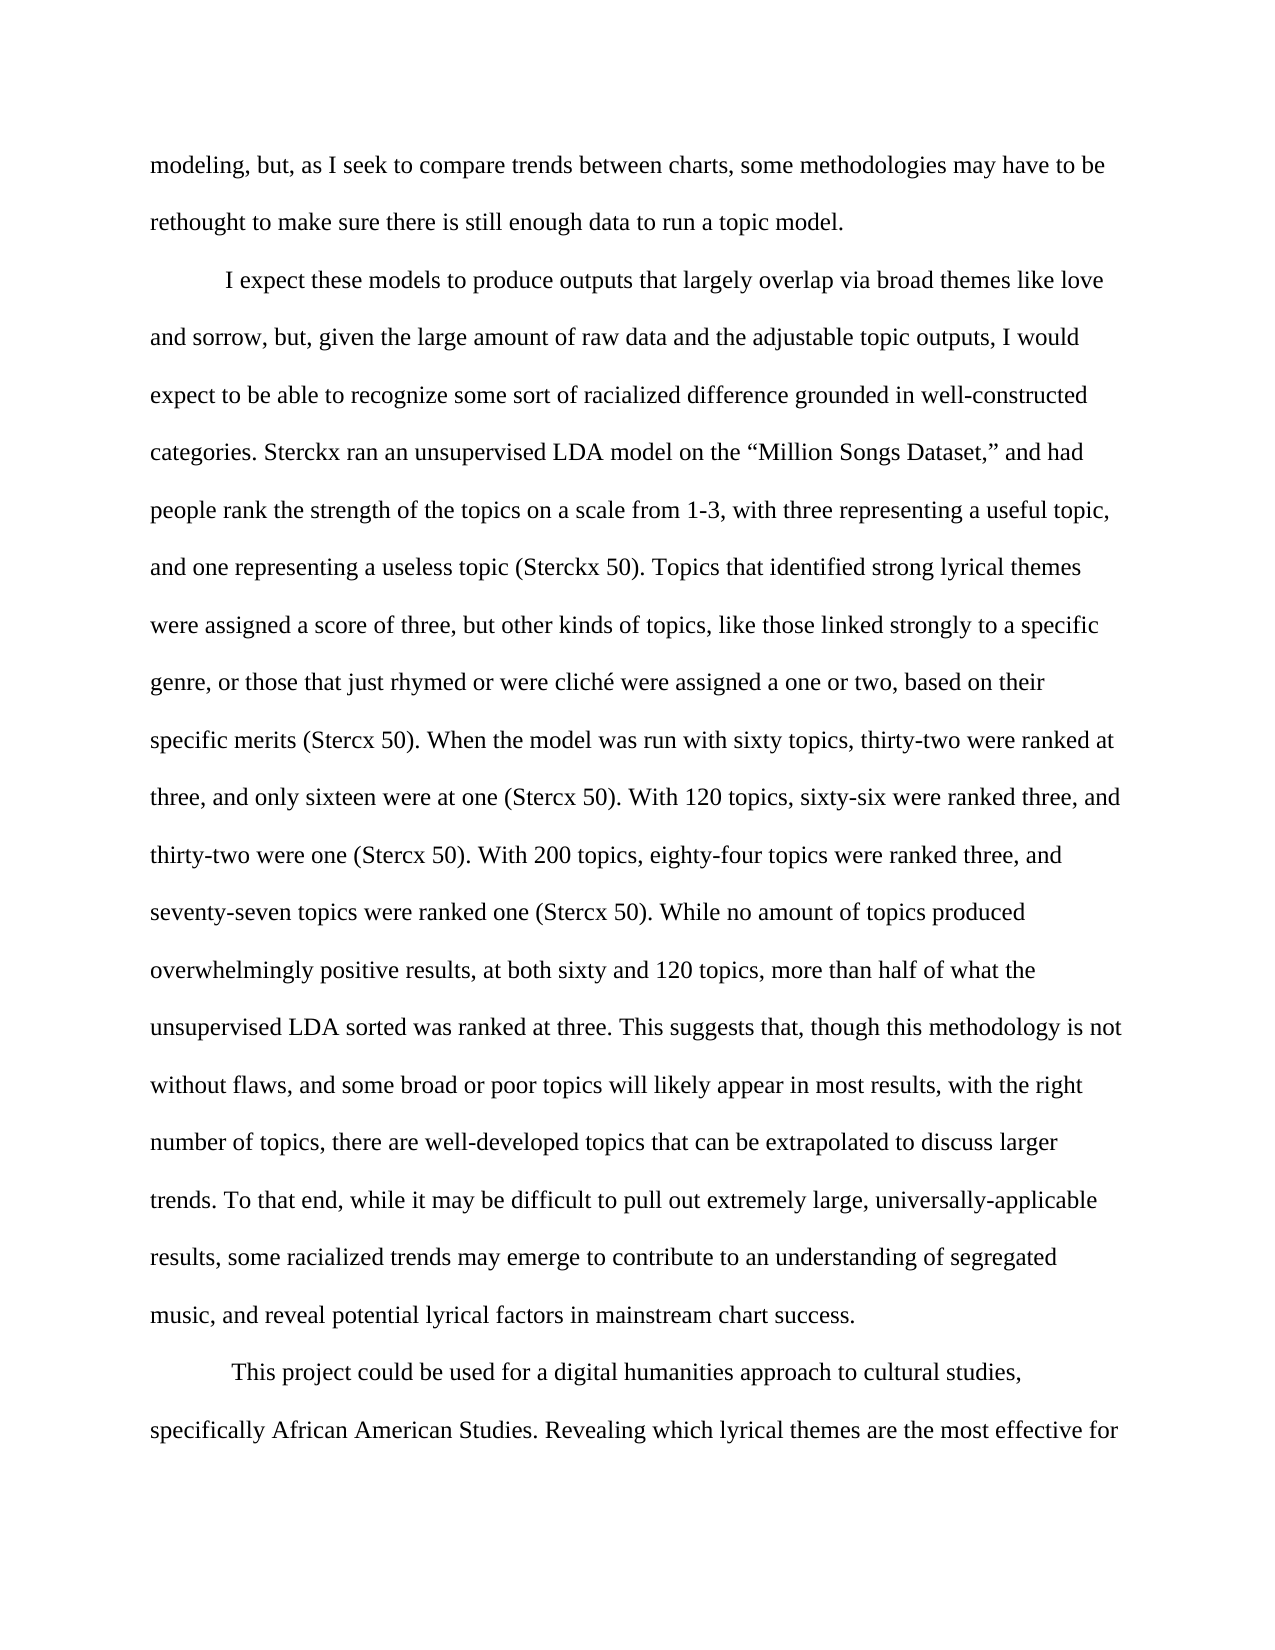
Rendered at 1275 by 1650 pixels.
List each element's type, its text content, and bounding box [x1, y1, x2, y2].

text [150, 150, 1125, 236]
text I expect these models to produce outputs that largely overlap via broad themes like love and sorrow, but, given the large amount of raw data and the adjustable topic outputs, I would expect to be able to recognize some sort of racialized difference grounded in well-constructed categories. Sterckx ran an unsupervised LDA model on the “Million Songs Dataset,” and had people rank the strength of the topics on a scale from 1-3, with three representing a useful topic, and one representing a useless topic (Sterckx 50). Topics that identified strong lyrical themes were assigned a score of three, but other kinds of topics, like those linked strongly to a specific genre, or those that just rhymed or were cliché were assigned a one or two, based on their specific merits (Stercx 50). When the model was run with sixty topics, thirty-two were ranked at three, and only sixteen were at one (Stercx 50). With 120 topics, sixty-six were ranked three, and thirty-two were one (Stercx 50). With 200 topics, eighty-four topics were ranked three, and seventy-seven topics were ranked one (Stercx 50). While no amount of topics produced overwhelmingly positive results, at both sixty and 120 topics, more than half of what the unsupervised LDA sorted was ranked at three. This suggests that, though this methodology is not without flaws, and some broad or poor topics will likely appear in most results, with the right number of topics, there are well-developed topics that can be extrapolated to discuss larger trends. To that end, while it may be difficult to pull out extremely large, universally-applicable results, some racialized trends may emerge to contribute to an understanding of segregated music, and reveal potential lyrical factors in mainstream chart success. [150, 265, 1125, 1329]
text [150, 1357, 1125, 1444]
